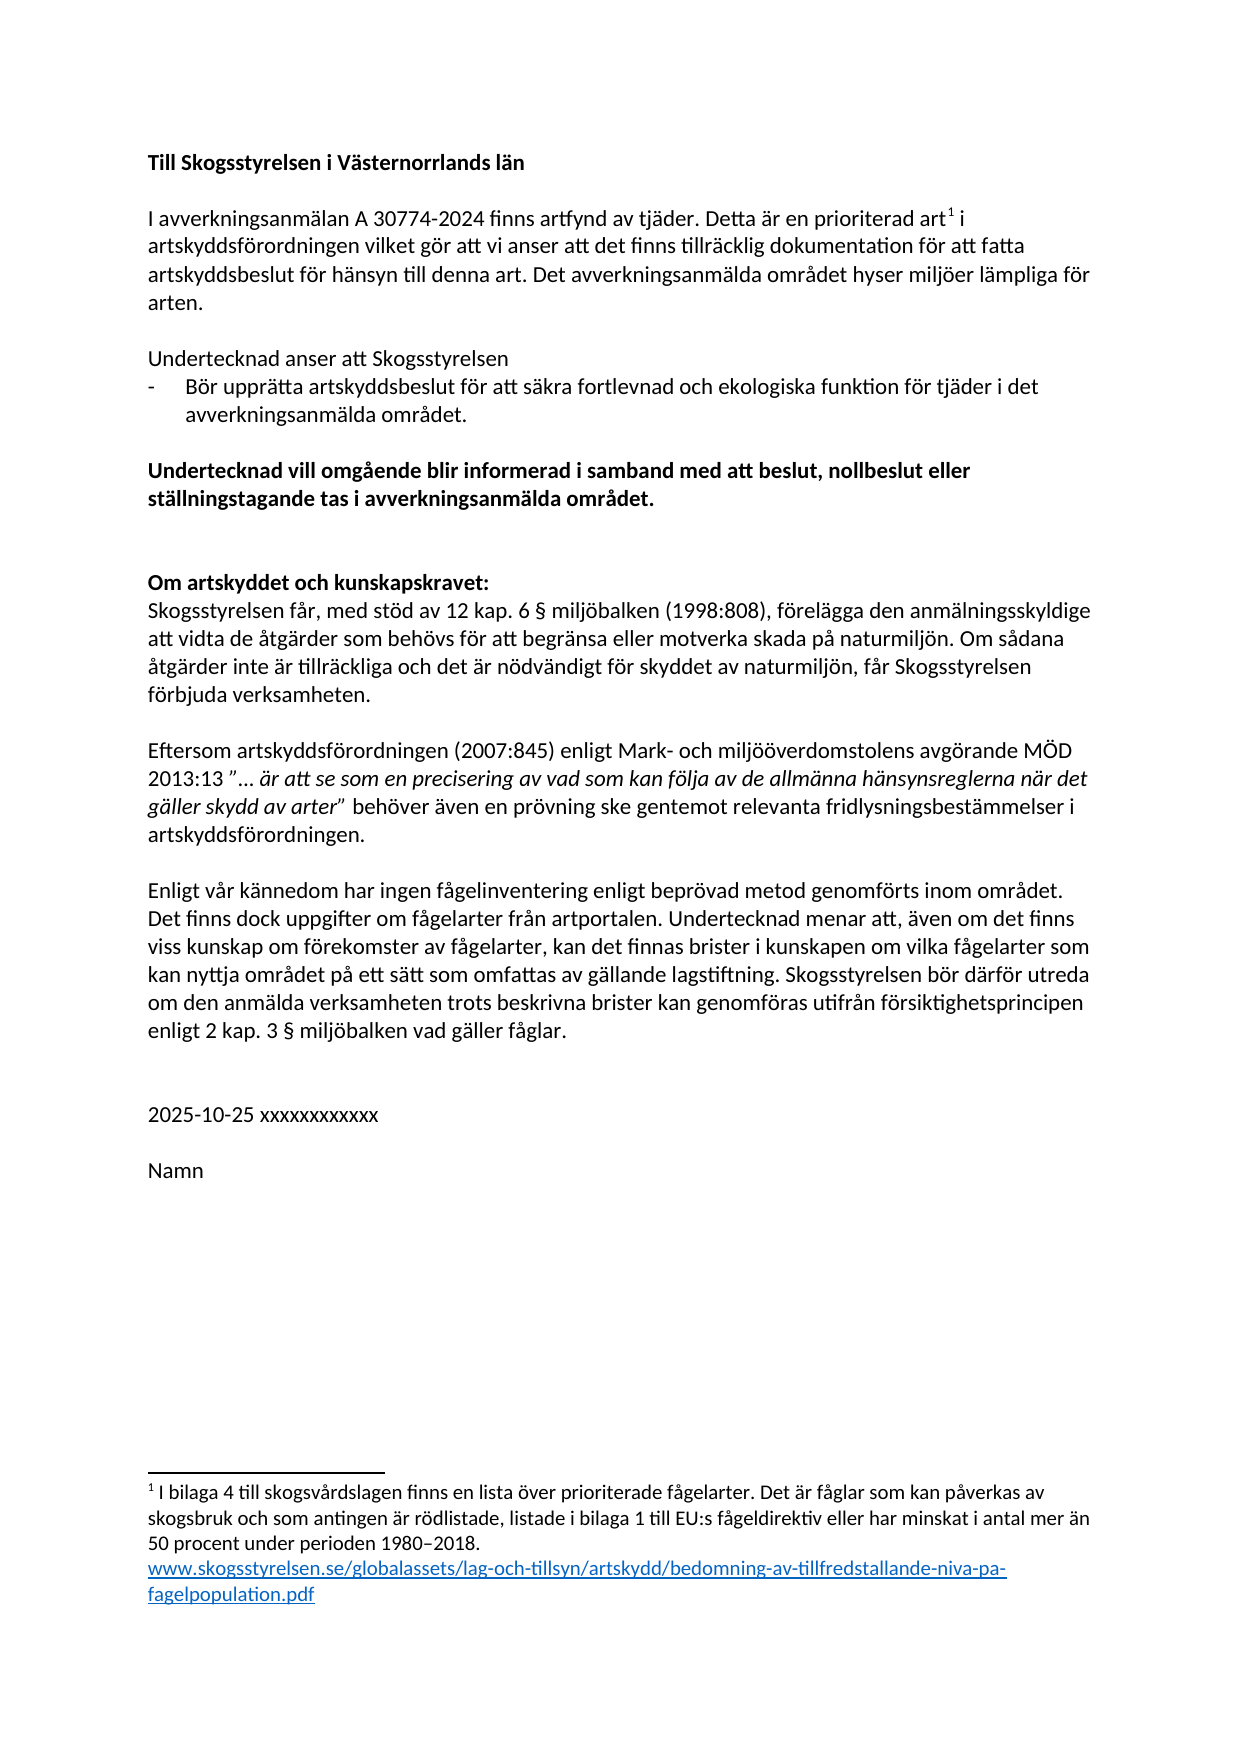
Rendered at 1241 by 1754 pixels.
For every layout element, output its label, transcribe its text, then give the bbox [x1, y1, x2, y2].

list Bör upprätta artskyddsbeslut för att säkra fortlevnad och ekologiska funktion för tjäder i det avverkningsanmälda området. [148, 372, 1093, 428]
text Eftersom artskyddsförordningen (2007:845) enligt Mark- och miljööverdomstolens avgörande MÖD 2013:13 ”… är att se som en precisering av vad som kan följa av de allmänna hänsynsreglerna när det [148, 736, 1093, 792]
text 2025-10-25 xxxxxxxxxxxx [148, 1100, 1093, 1128]
text Undertecknad anser att Skogsstyrelsen [148, 344, 1093, 372]
text Skogsstyrelsen får, med stöd av 12 kap. 6 § miljöbalken (1998:808), förelägga den anmälningsskyldige att vidta de åtgärder som behövs för att begränsa eller motverka skada på naturmiljön. Om sådana åtgärder inte är tillräckliga och det är nödvändigt för skyddet av naturmiljön, får Skogsstyrelsen förbjuda verksamheten. [148, 596, 1093, 708]
text Till Skogsstyrelsen i Västernorrlands län [148, 148, 1093, 176]
text Undertecknad vill omgående blir informerad i samband med att beslut, nollbeslut eller ställningstagande tas i avverkningsanmälda området. [148, 456, 1093, 512]
text I avverkningsanmälan A 30774-2024 finns artfynd av tjäder. Detta är en prioriterad art i artskyddsförordningen vilket gör att vi anser att det finns tillräcklig dokumentation för att fatta artskyddsbeslut för hänsyn till denna art. Det avverkningsanmälda området hyser miljöer lämpliga för arten. [148, 204, 1093, 316]
text gäller skydd av arter” behöver även en prövning ske gentemot relevanta fridlysningsbestämmelser i artskyddsförordningen. [148, 792, 1093, 848]
text Om artskyddet och kunskapskravet: [148, 568, 1093, 596]
text Namn [148, 1156, 1093, 1184]
text Enligt vår kännedom har ingen fågelinventering enligt beprövad metod genomförts inom området. Det finns dock uppgifter om fågelarter från artportalen. Undertecknad menar att, även om det finns viss kunskap om förekomster av fågelarter, kan det finnas brister i kunskapen om vilka fågelarter som kan nyttja området på ett sätt som omfattas av gällande lagstiftning. Skogsstyrelsen bör därför utreda om den anmälda verksamheten trots beskrivna brister kan genomföras utifrån försiktighetsprincipen enligt 2 kap. 3 § miljöbalken vad gäller fåglar. [148, 876, 1093, 1044]
